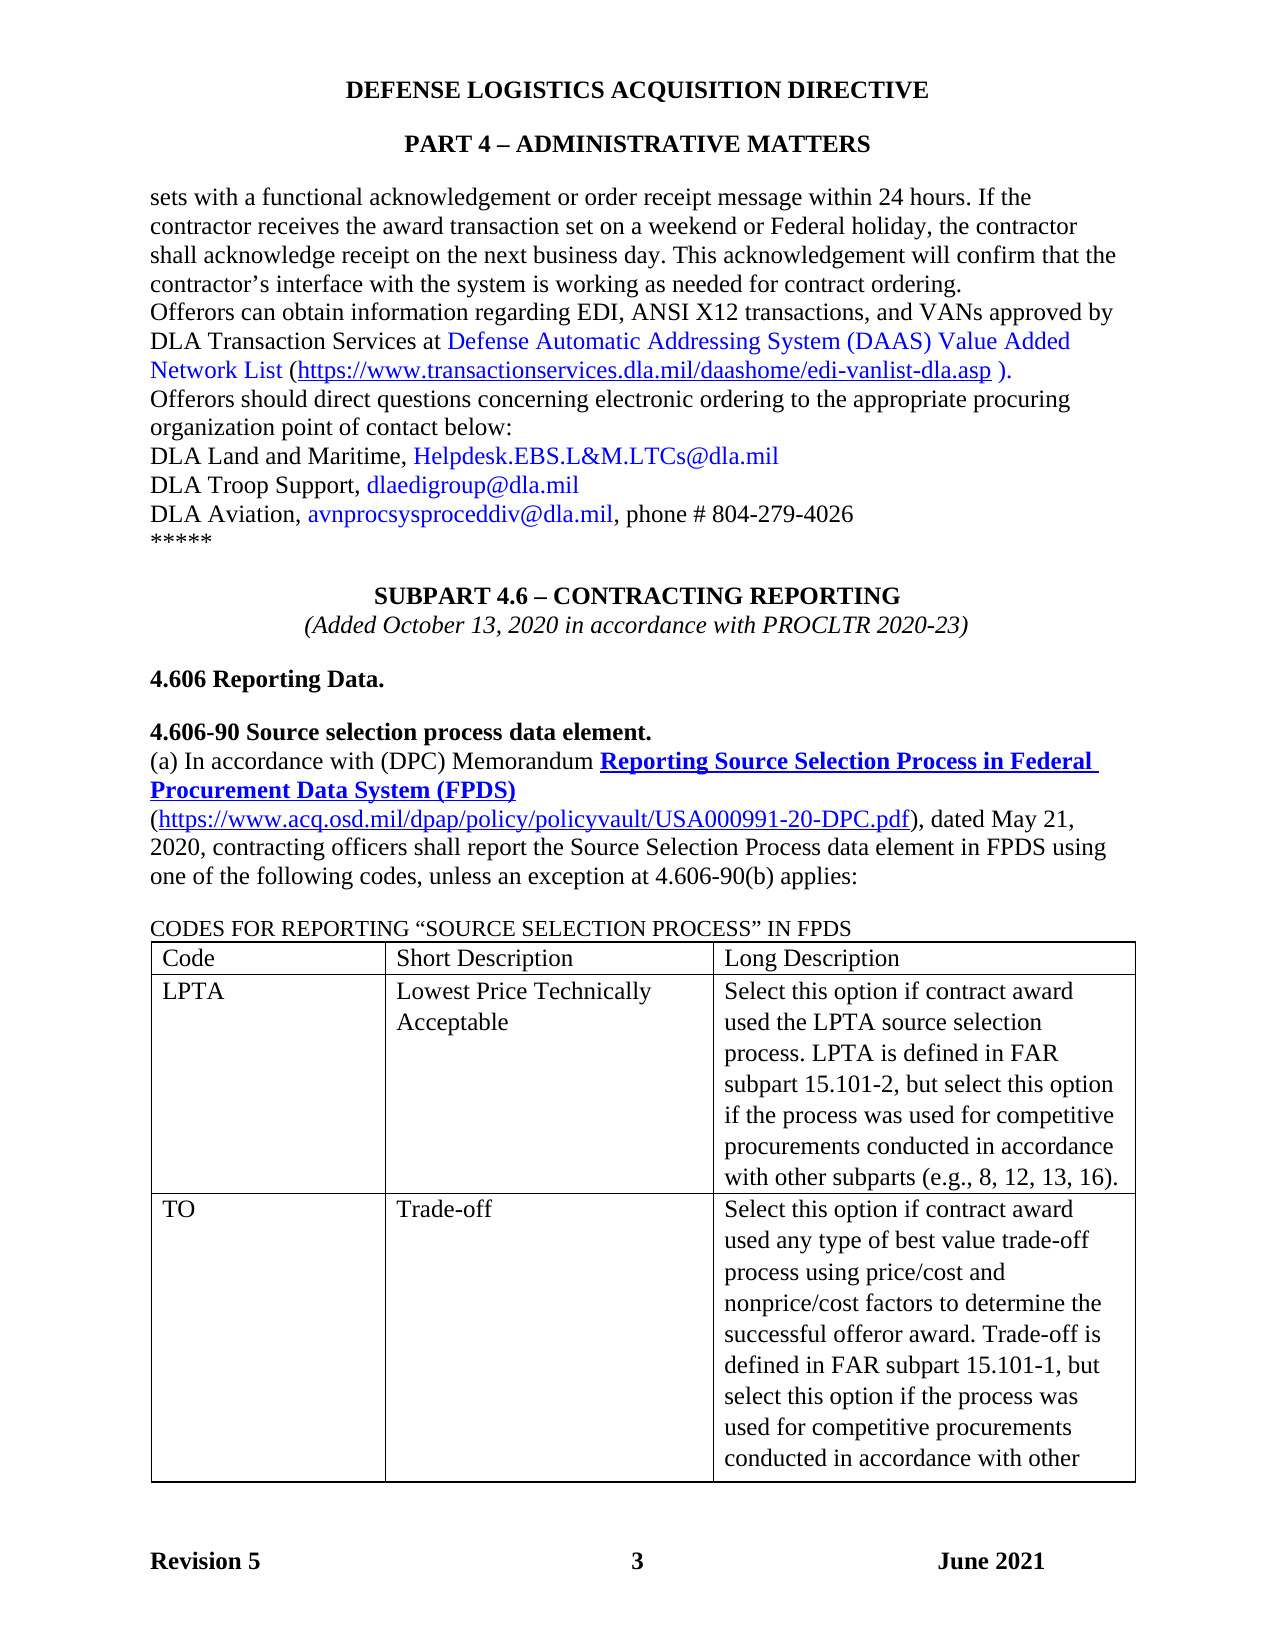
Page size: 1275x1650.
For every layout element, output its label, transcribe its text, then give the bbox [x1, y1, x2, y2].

text ***** [150, 527, 1125, 556]
subtitle 4.606-90 Source selection process data element. [150, 717, 1125, 746]
text DLA Land and Maritime, Helpdesk.EBS.L&M.LTCs@dla.mil [150, 441, 1125, 470]
text Offerors can obtain information regarding EDI, ANSI X12 transactions, and VANs approved by DLA Transaction Services at Defense Automatic Addressing System (DAAS) Value Added Network List (https://www.transactionservices.dla.mil/daashome/edi-vanlist-dla.asp ). [150, 297, 1125, 384]
text Offerors should direct questions concerning electronic ordering to the appropriate procuring organization point of contact below: [150, 384, 1125, 441]
table_cell LPTA [152, 975, 385, 1193]
text (a) In accordance with (DPC) Memorandum Reporting Source Selection Process in Federal Procurement Data System (FPDS) (https://www.acq.osd.mil/dpap/policy/policyvault/USA000991-20-DPC.pdf), dated May 21, 2020, contracting officers shall report the Source Selection Process data element in FPDS using one of the following codes, unless an exception at 4.606-90(b) applies: [150, 746, 1125, 890]
table_cell TO [152, 1194, 385, 1481]
text DLA Aviation, avnprocsysproceddiv@dla.mil, phone # 804-279-4026 [150, 499, 1125, 527]
table_cell Lowest Price Technically Acceptable [386, 975, 713, 1193]
table_cell Select this option if contract award used the LPTA source selection process. LPTA is defined in FAR subpart 15.101-2, but select this option if the process was used for competitive procurements conducted in accordance with other subparts (e.g., 8, 12, 13, 16). [714, 975, 1135, 1193]
table_header Code [152, 943, 385, 974]
subtitle SUBPART 4.6 – CONTRACTING REPORTING [150, 581, 1125, 610]
text CODES FOR REPORTING “SOURCE SELECTION PROCESS” IN FPDS [150, 915, 1125, 941]
table_header Long Description [714, 943, 1135, 974]
subtitle 4.606 Reporting Data. [150, 664, 1125, 692]
text DLA Troop Support, dlaedigroup@dla.mil [150, 470, 1125, 499]
table_header Short Description [386, 943, 713, 974]
text (Added October 13, 2020 in accordance with PROCLTR 2020-23) [150, 610, 1125, 639]
table_cell Trade-off [386, 1194, 713, 1481]
